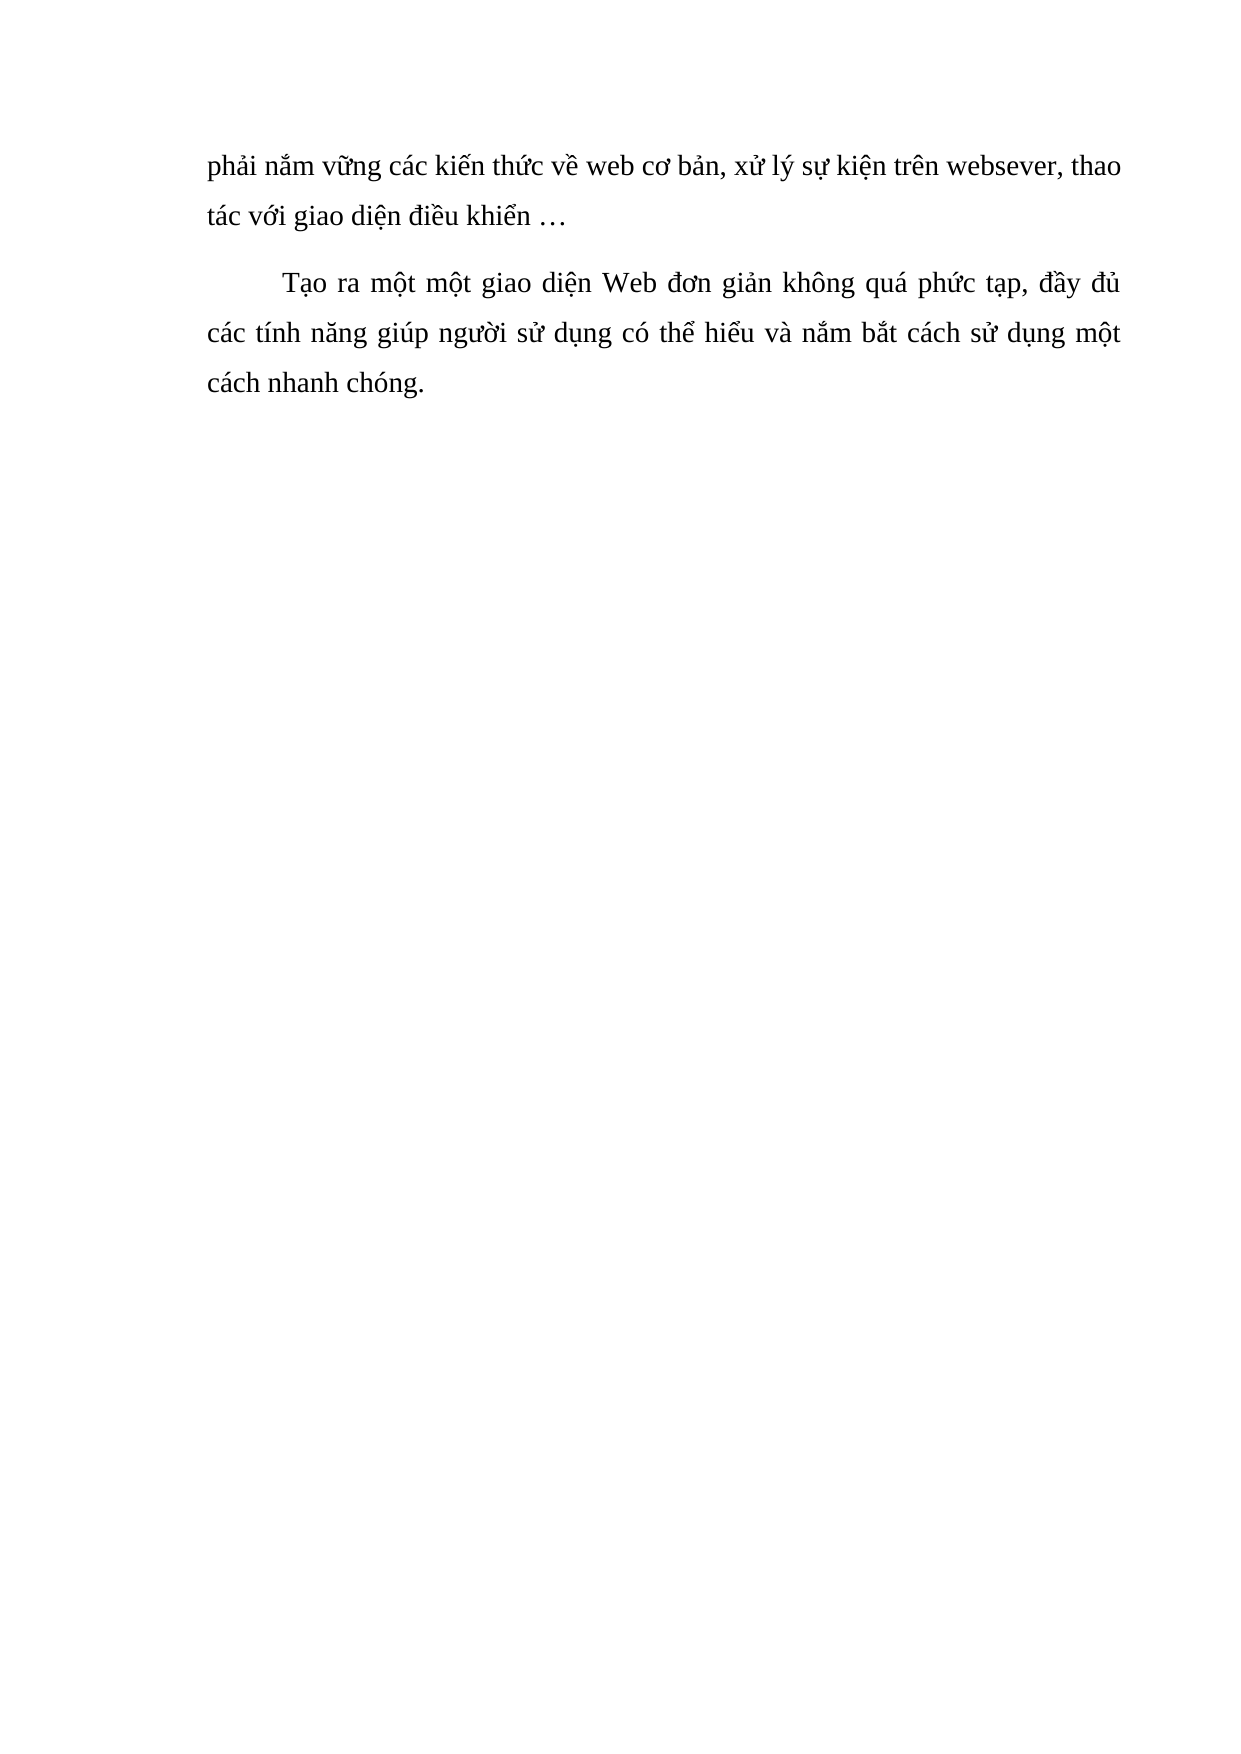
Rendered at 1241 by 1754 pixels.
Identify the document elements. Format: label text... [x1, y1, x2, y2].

text Tạo ra một một giao diện Web đơn giản không quá phức tạp, đầy đủ các tính năng giúp người sử dụng có thể hiểu và nắm bắt cách sử dụng một cách nhanh chóng. [207, 265, 1122, 399]
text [207, 148, 1122, 232]
